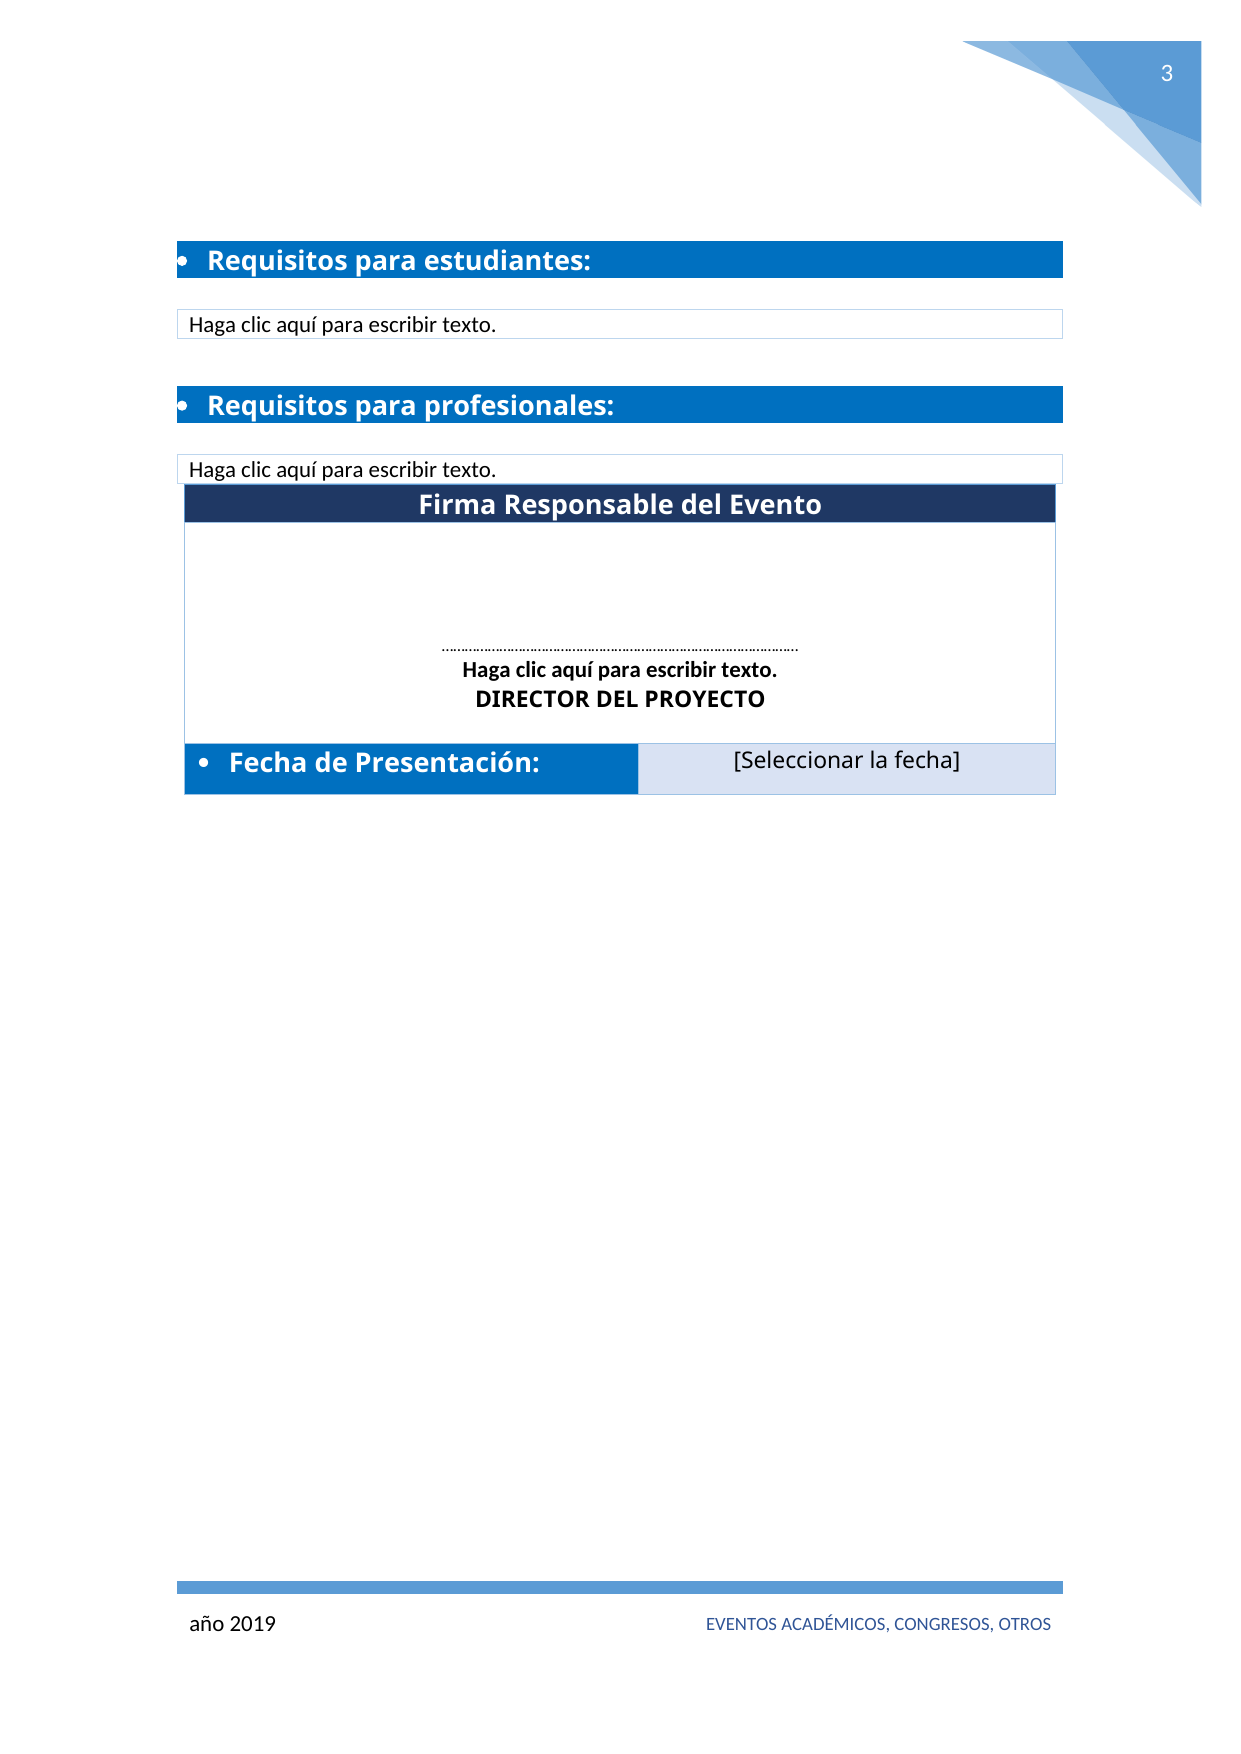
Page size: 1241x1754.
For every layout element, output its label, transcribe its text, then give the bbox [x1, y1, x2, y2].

table_cell Fecha de Presentación: [185, 744, 638, 794]
table_header Firma Responsable del Evento [185, 485, 1055, 522]
table_cell ………………………………………………………………………………… DIRECTOR DEL PROYECTO [185, 523, 1055, 743]
table_cell [639, 744, 1055, 794]
subtitle Requisitos para profesionales: [177, 386, 1063, 423]
picture [962, 41, 1202, 207]
subtitle Requisitos para estudiantes: [177, 241, 1063, 278]
